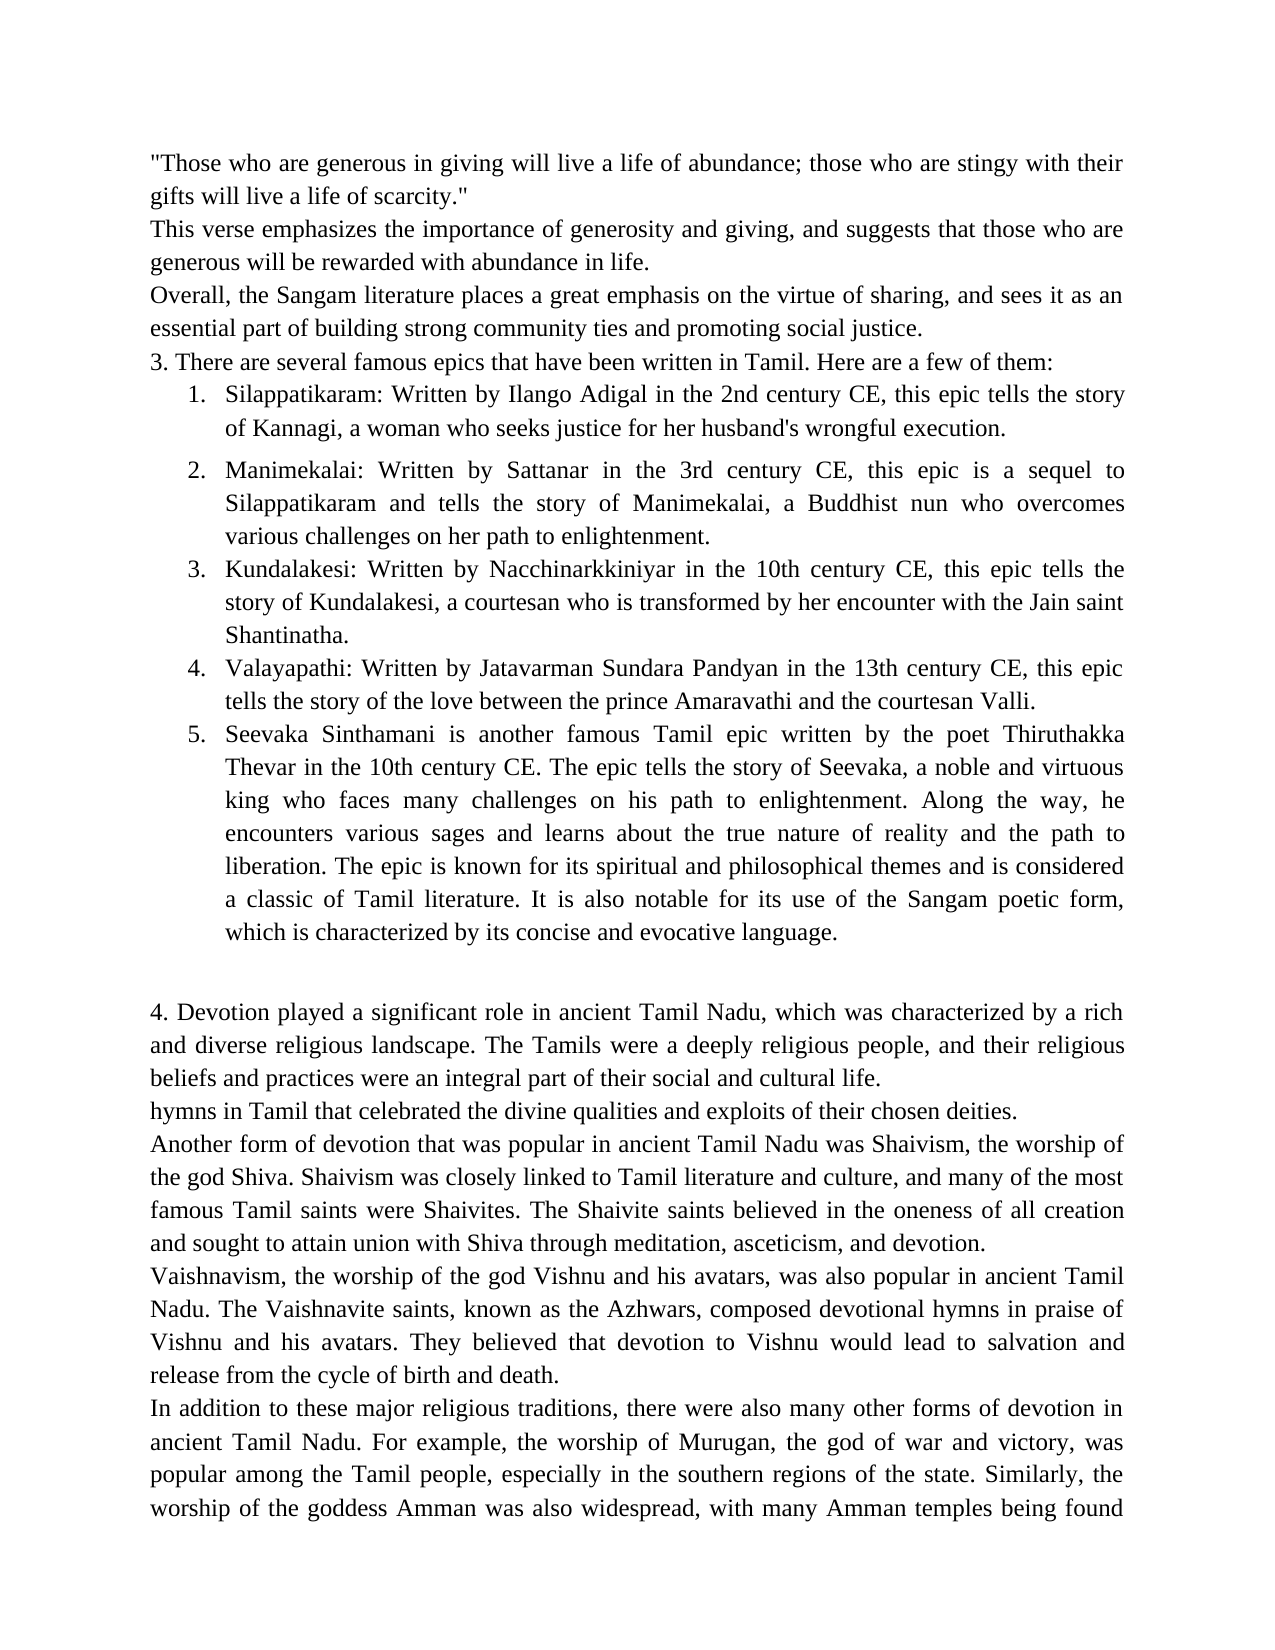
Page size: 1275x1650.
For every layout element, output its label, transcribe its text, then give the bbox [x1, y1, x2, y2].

text Another form of devotion that was popular in ancient Tamil Nadu was Shaivism, the worship of the god Shiva. Shaivism was closely linked to Tamil literature and culture, and many of the most famous Tamil saints were Shaivites. The Shaivite saints believed in the oneness of all creation and sought to attain union with Shiva through meditation, asceticism, and devotion. [150, 1129, 1125, 1257]
text 4. Devotion played a significant role in ancient Tamil Nadu, which was characterized by a rich and diverse religious landscape. The Tamils were a deeply religious people, and their religious beliefs and practices were an integral part of their social and cultural life. [150, 997, 1125, 1092]
text Vaishnavism, the worship of the god Vishnu and his avatars, was also popular in ancient Tamil Nadu. The Vaishnavite saints, known as the Azhwars, composed devotional hymns in praise of Vishnu and his avatars. They believed that devotion to Vishnu would lead to salvation and release from the cycle of birth and death. [150, 1261, 1125, 1389]
list Seevaka Sinthamani is another famous Tamil epic written by the poet Thiruthakka Thevar in the 10th century CE. The epic tells the story of Seevaka, a noble and virtuous king who faces many challenges on his path to enlightenment. Along the way, he encounters various sages and learns about the true nature of reality and the path to liberation. The epic is known for its spiritual and philosophical themes and is considered a classic of Tamil literature. It is also notable for its use of the Sangam poetic form, which is characterized by its concise and evocative language. [187, 719, 1125, 946]
text This verse emphasizes the importance of generosity and giving, and suggests that those who are generous will be rewarded with abundance in life. [150, 214, 1125, 276]
text hymns in Tamil that celebrated the divine qualities and exploits of their chosen deities. [150, 1096, 1125, 1125]
list Kundalakesi: Written by Nacchinarkkiniyar in the 10th century CE, this epic tells the story of Kundalakesi, a courtesan who is transformed by her encounter with the Jain saint Shantinatha. [187, 554, 1125, 649]
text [150, 1393, 1125, 1521]
text Overall, the Sangam literature places a great emphasis on the virtue of sharing, and sees it as an essential part of building strong community ties and promoting social justice. [150, 281, 1124, 342]
text "Those who are generous in giving will live a life of abundance; those who are stingy with their gifts will live a life of scarcity." [150, 148, 1125, 210]
text 3. There are several famous epics that have been written in Tamil. Here are a few of them: [150, 347, 1179, 375]
list Valayapathi: Written by Jatavarman Sundara Pandyan in the 13th century CE, this epic tells the story of the love between the prince Amaravathi and the courtesan Valli. [187, 653, 1125, 715]
list Silappatikaram: Written by Ilango Adigal in the 2nd century CE, this epic tells the story of Kannagi, a woman who seeks justice for her husband's wrongful execution. [187, 379, 1125, 441]
list Manimekalai: Written by Sattanar in the 3rd century CE, this epic is a sequel to Silappatikaram and tells the story of Manimekalai, a Buddhist nun who overcomes various challenges on her path to enlightenment. [187, 455, 1125, 550]
